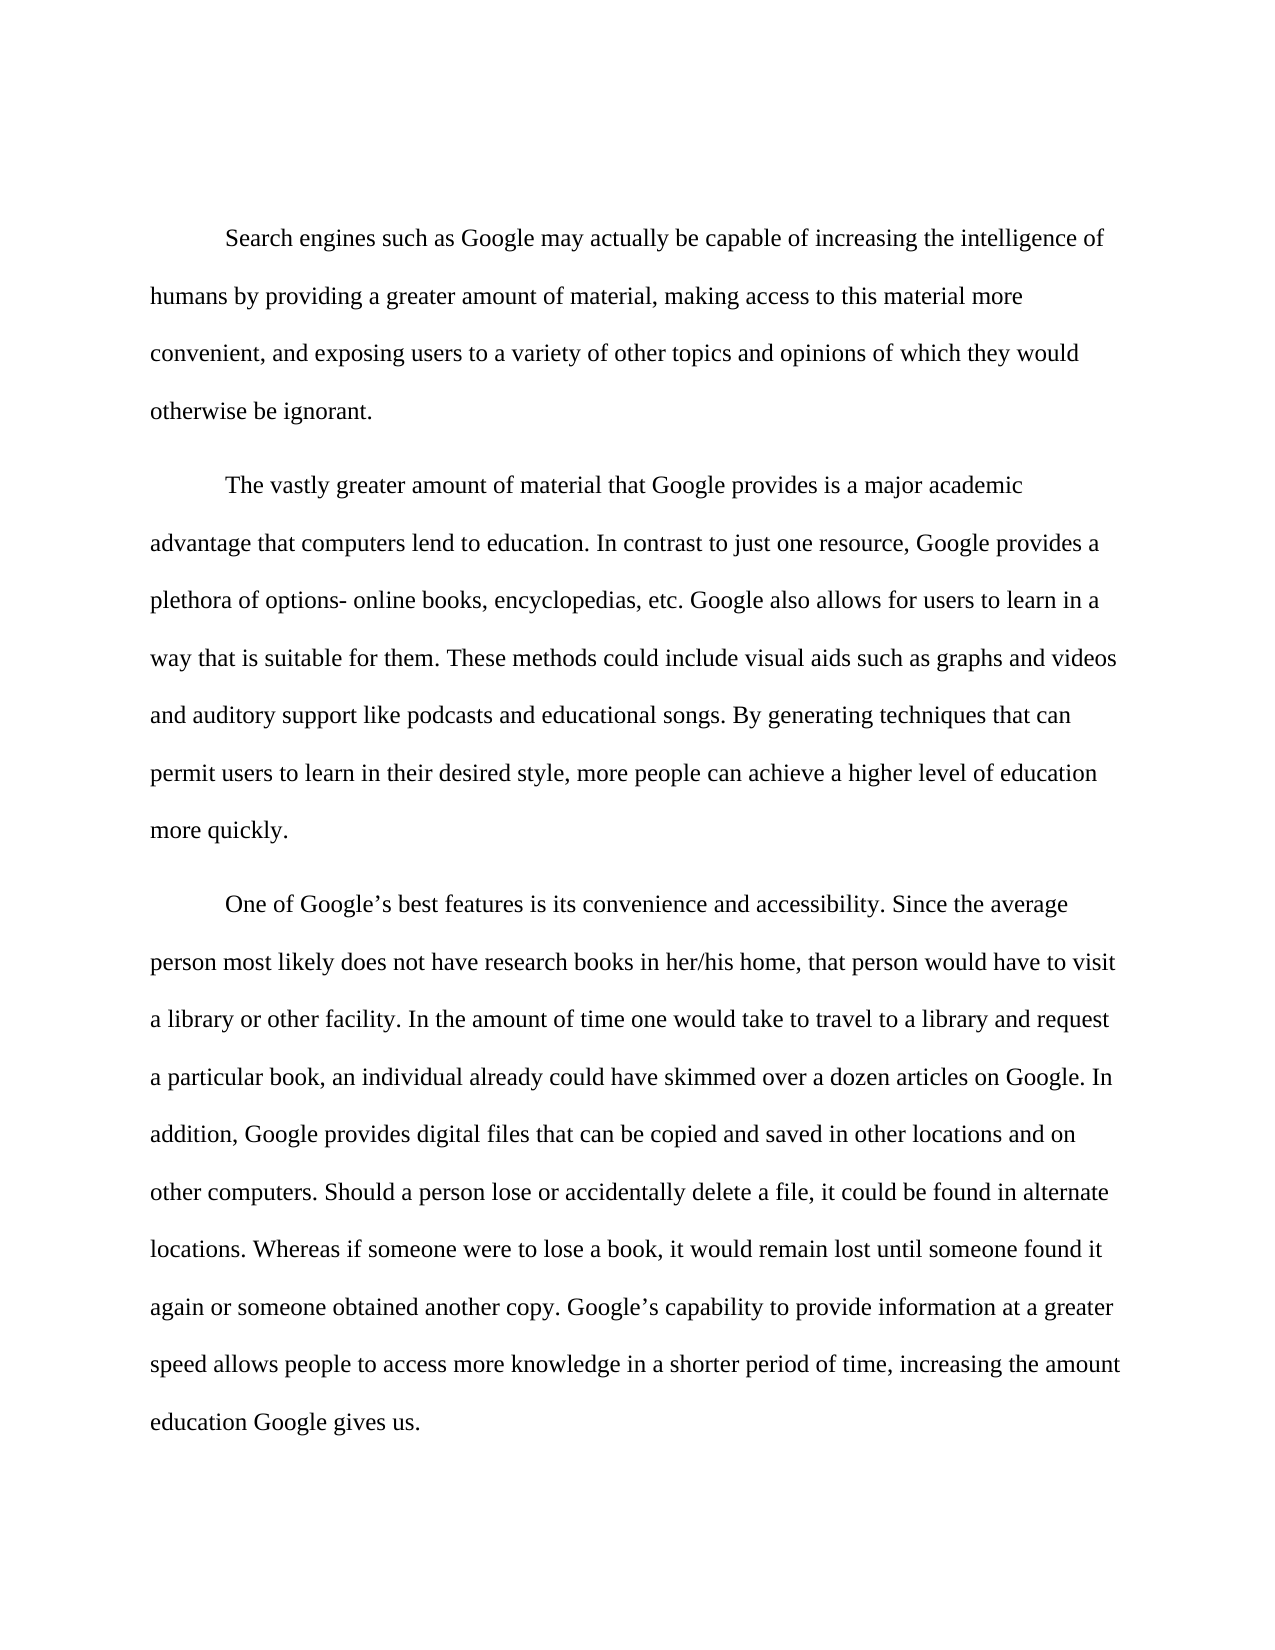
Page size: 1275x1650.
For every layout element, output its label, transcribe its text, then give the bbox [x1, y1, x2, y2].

text One of Google’s best features is its convenience and accessibility. Since the average person most likely does not have research books in her/his home, that person would have to visit a library or other facility. In the amount of time one would take to travel to a library and request a particular book, an individual already could have skimmed over a dozen articles on Google. In addition, Google provides digital files that can be copied and saved in other locations and on other computers. Should a person lose or accidentally delete a file, it could be found in alternate locations. Whereas if someone were to lose a book, it would remain lost until someone found it again or someone obtained another copy. Google’s capability to provide information at a greater speed allows people to access more knowledge in a shorter period of time, increasing the amount education Google gives us. [150, 889, 1125, 1436]
text Search engines such as Google may actually be capable of increasing the intelligence of humans by providing a greater amount of material, making access to this material more convenient, and exposing users to a variety of other topics and opinions of which they would otherwise be ignorant. [150, 223, 1125, 425]
text The vastly greater amount of material that Google provides is a major academic advantage that computers lend to education. In contrast to just one resource, Google provides a plethora of options- online books, encyclopedias, etc. Google also allows for users to learn in a way that is suitable for them. These methods could include visual aids such as graphs and videos and auditory support like podcasts and educational songs. By generating techniques that can permit users to learn in their desired style, more people can achieve a higher level of education more quickly. [150, 470, 1125, 844]
